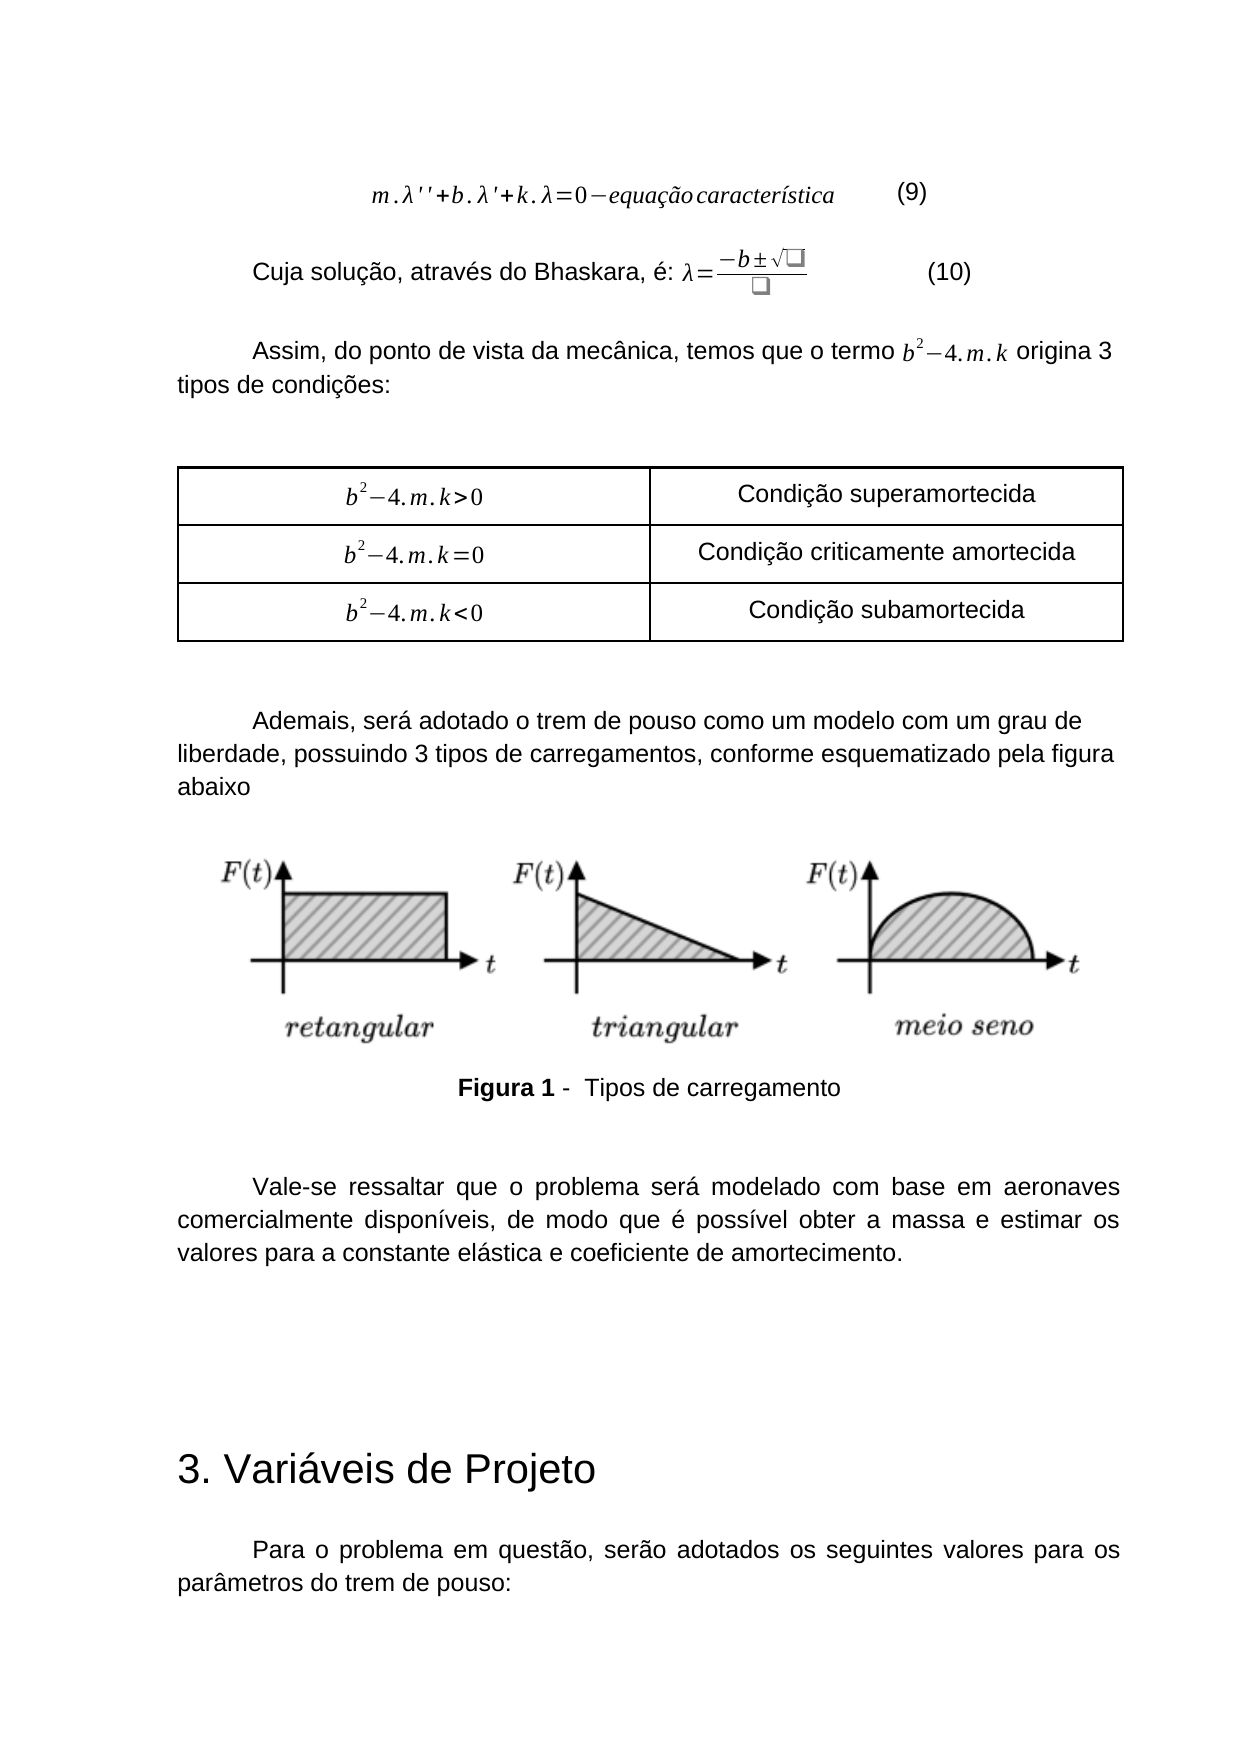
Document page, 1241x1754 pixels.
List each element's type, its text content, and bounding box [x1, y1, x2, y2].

text Cuja solução, através do Bhaskara, é: (10) [177, 245, 1122, 297]
picture [177, 837, 1122, 1045]
table_header Condição superamortecida [651, 469, 1122, 524]
text Figura 1 - Tipos de carregamento [177, 1073, 1122, 1102]
text Ademais, será adotado o trem de pouso como um modelo com um grau de liberdade, possuindo 3 tipos de carregamentos, conforme esquematizado pela figura abaixo [177, 706, 1122, 801]
table_cell [179, 584, 649, 640]
text Para o problema em questão, serão adotados os seguintes valores para os parâmetros do trem de pouso: [177, 1535, 1122, 1597]
subtitle 3. Variáveis de Projeto [177, 1445, 1122, 1493]
text Vale-se ressaltar que o problema será modelado com base em aeronaves comercialmente disponíveis, de modo que é possível obter a massa e estimar os valores para a constante elástica e coeficiente de amortecimento. [177, 1172, 1122, 1267]
table_cell [179, 526, 649, 582]
table_cell Condição criticamente amortecida [651, 526, 1122, 582]
table_cell Condição subamortecida [651, 584, 1122, 640]
text (9) [177, 177, 1122, 208]
table_header [179, 469, 649, 524]
text Assim, do ponto de vista da mecânica, temos que o termo origina 3 tipos de condições: [177, 335, 1122, 399]
